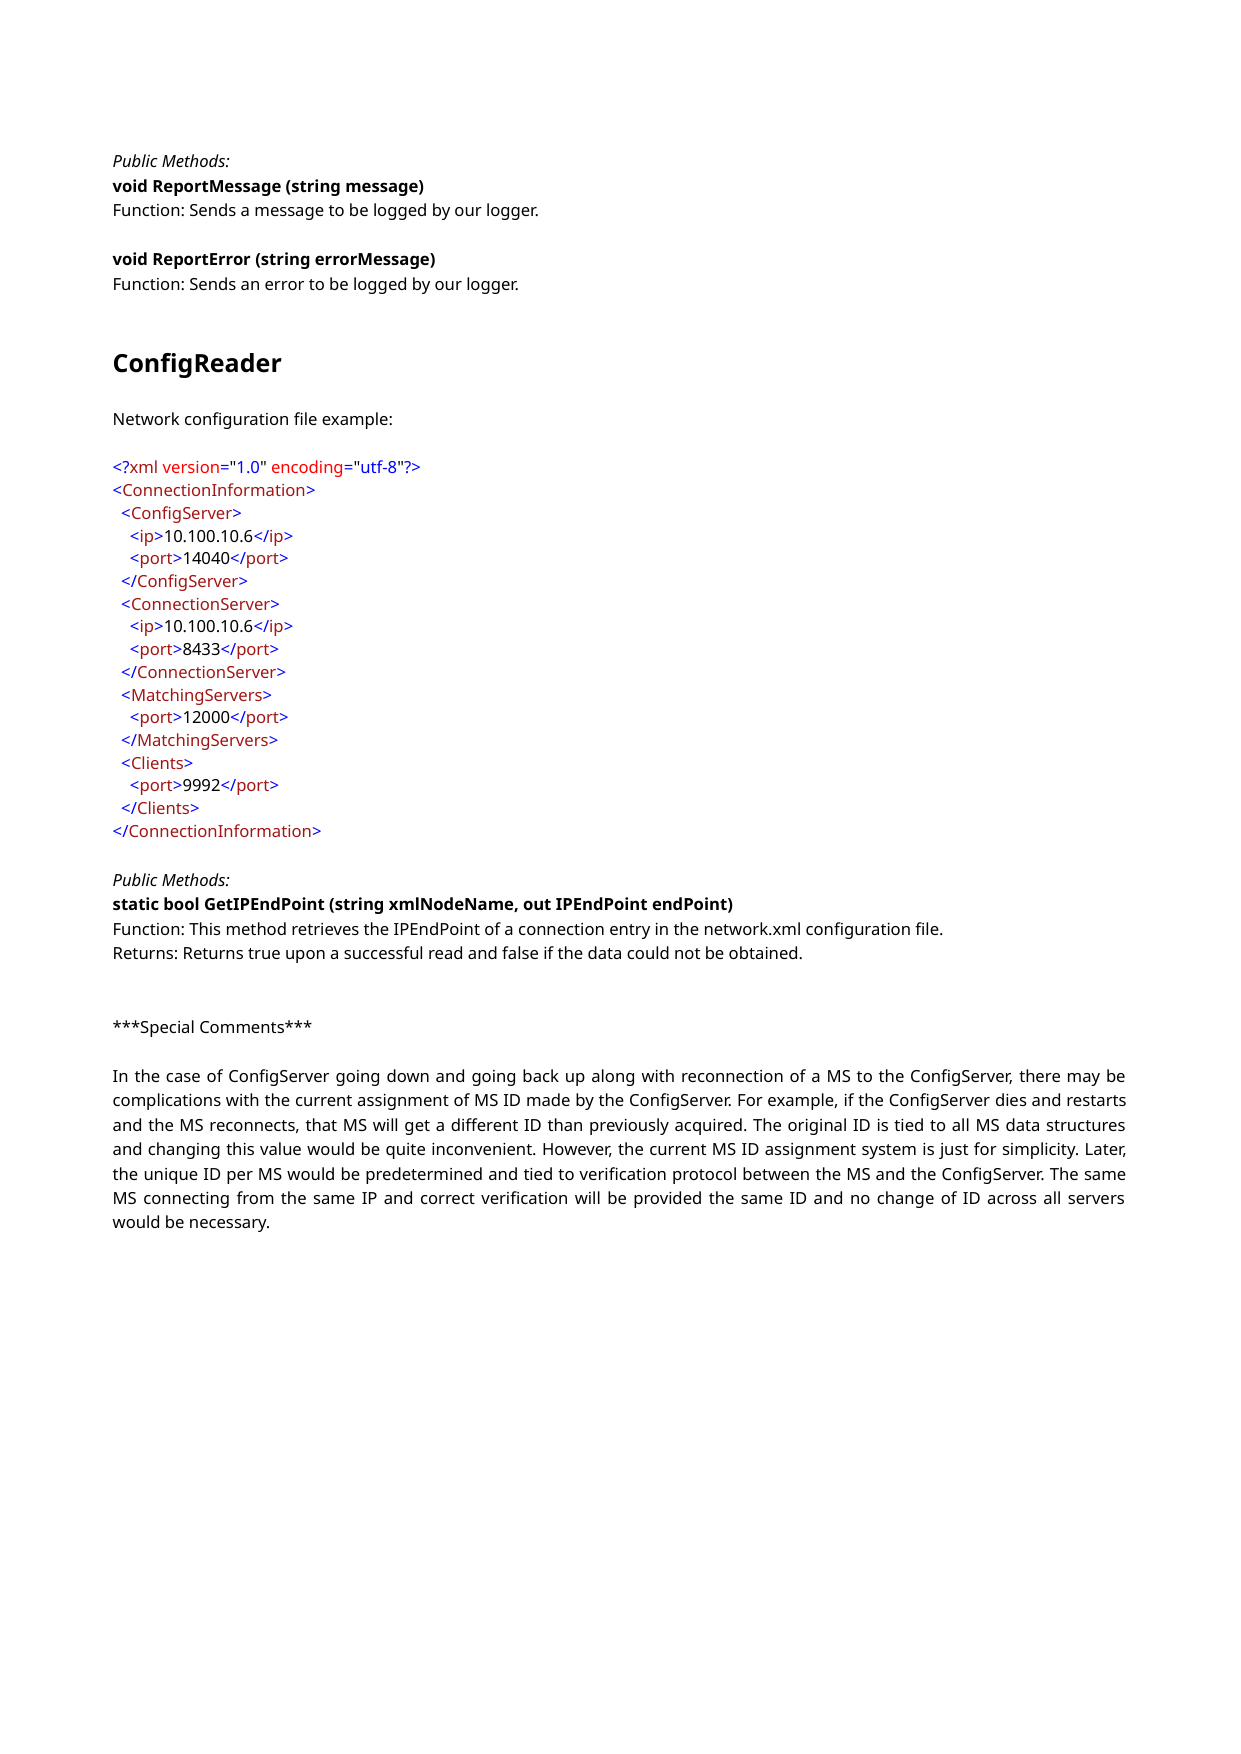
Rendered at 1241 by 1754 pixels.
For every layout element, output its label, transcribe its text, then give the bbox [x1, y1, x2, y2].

text Function: Sends an error to be logged by our logger. [112, 272, 1128, 295]
text <ConnectionServer> [112, 592, 1128, 615]
text <ConfigServer> [112, 501, 1128, 524]
text Network configuration file example: [112, 407, 1128, 430]
text <port>12000</port> [112, 706, 1128, 728]
text Public Methods: [112, 868, 1128, 891]
text <ConnectionInformation> [112, 479, 1128, 501]
text Returns: Returns true upon a successful read and false if the data could not be obtained. [112, 942, 1128, 964]
text <Clients> [112, 751, 1128, 774]
text static bool GetIPEndPoint (string xmlNodeName, out IPEndPoint endPoint) [112, 893, 1128, 916]
text </ConfigServer> [112, 569, 1128, 592]
text </ConnectionServer> [112, 660, 1128, 683]
text <ip>10.100.10.6</ip> [112, 524, 1128, 547]
text void ReportMessage (string message) [112, 174, 1128, 197]
text ***Special Comments*** [112, 1015, 1128, 1038]
text void ReportError (string errorMessage) [112, 248, 1128, 271]
text Public Methods: [112, 150, 1128, 173]
text </MatchingServers> [112, 728, 1128, 751]
text <port>14040</port> [112, 547, 1128, 569]
text <?xml version="1.0" encoding="utf-8"?> [112, 456, 1128, 479]
text <port>8433</port> [112, 638, 1128, 660]
text </Clients> [112, 797, 1128, 819]
text </ConnectionInformation> [112, 819, 1128, 842]
text <MatchingServers> [112, 683, 1128, 706]
text <port>9992</port> [112, 774, 1128, 797]
text ConfigReader [112, 346, 1128, 380]
text Function: Sends a message to be logged by our logger. [112, 199, 1128, 222]
text <ip>10.100.10.6</ip> [112, 615, 1128, 638]
text Function: This method retrieves the IPEndPoint of a connection entry in the network.xml configuration file. [112, 917, 1128, 940]
